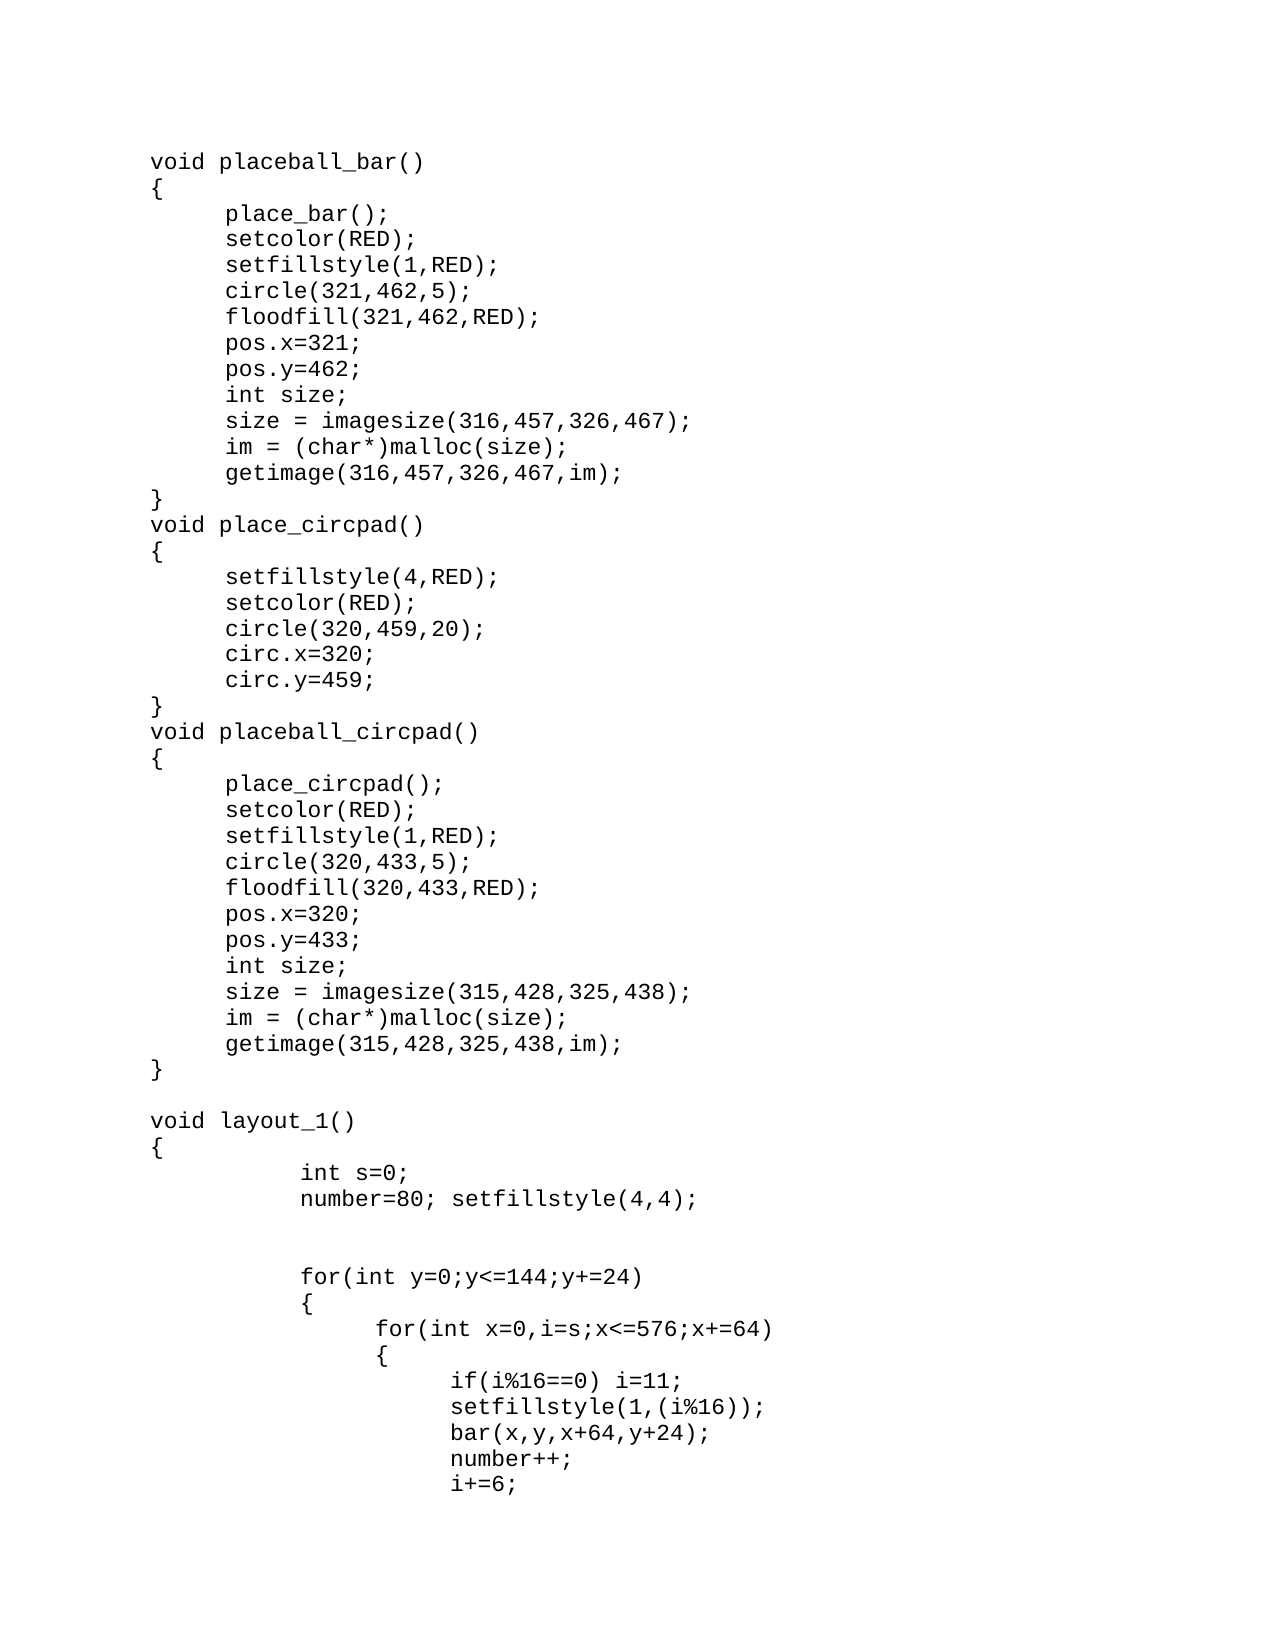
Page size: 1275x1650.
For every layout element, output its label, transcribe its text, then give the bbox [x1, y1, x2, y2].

text getimage(315,428,325,438,im); [150, 1032, 1125, 1058]
text floodfill(321,462,RED); [150, 306, 1125, 332]
text setcolor(RED); [150, 798, 1125, 824]
text circle(321,462,5); [150, 280, 1125, 306]
text void place_circpad() [150, 513, 1125, 539]
text setfillstyle(4,RED); [150, 565, 1125, 591]
text im = (char*)malloc(size); [150, 435, 1125, 461]
text int size; [150, 383, 1125, 409]
text number++; [150, 1447, 1125, 1473]
text if(i%16==0) i=11; [150, 1369, 1125, 1395]
text for(int x=0,i=s;x<=576;x+=64) [150, 1317, 1125, 1343]
text circ.x=320; [150, 643, 1125, 669]
text } [150, 1058, 1125, 1084]
text place_circpad(); [150, 772, 1125, 798]
text void placeball_circpad() [150, 721, 1125, 747]
text int size; [150, 954, 1125, 980]
text setcolor(RED); [150, 591, 1125, 617]
text } [150, 695, 1125, 721]
text } [150, 487, 1125, 513]
text pos.y=433; [150, 928, 1125, 954]
text { [150, 1136, 1125, 1162]
text number=80; setfillstyle(4,4); [150, 1187, 1125, 1213]
text { [150, 747, 1125, 772]
text int s=0; [150, 1162, 1125, 1187]
text place_bar(); [150, 202, 1125, 228]
text { [150, 1291, 1125, 1317]
text setfillstyle(1,RED); [150, 254, 1125, 280]
text setfillstyle(1,RED); [150, 824, 1125, 850]
text i+=6; [150, 1473, 1125, 1499]
text void placeball_bar() [150, 150, 1125, 176]
text im = (char*)malloc(size); [150, 1006, 1125, 1032]
text { [150, 1343, 1125, 1369]
text pos.y=462; [150, 357, 1125, 383]
text size = imagesize(315,428,325,438); [150, 980, 1125, 1006]
text pos.x=320; [150, 902, 1125, 928]
text for(int y=0;y<=144;y+=24) [150, 1265, 1125, 1291]
text setfillstyle(1,(i%16)); [150, 1395, 1125, 1421]
text circ.y=459; [150, 669, 1125, 695]
text void layout_1() [150, 1110, 1125, 1136]
text circle(320,433,5); [150, 850, 1125, 876]
text bar(x,y,x+64,y+24); [150, 1421, 1125, 1447]
text circle(320,459,20); [150, 617, 1125, 643]
text getimage(316,457,326,467,im); [150, 461, 1125, 487]
text size = imagesize(316,457,326,467); [150, 409, 1125, 435]
text pos.x=321; [150, 332, 1125, 357]
text { [150, 176, 1125, 202]
text { [150, 539, 1125, 565]
text setcolor(RED); [150, 228, 1125, 254]
text floodfill(320,433,RED); [150, 876, 1125, 902]
